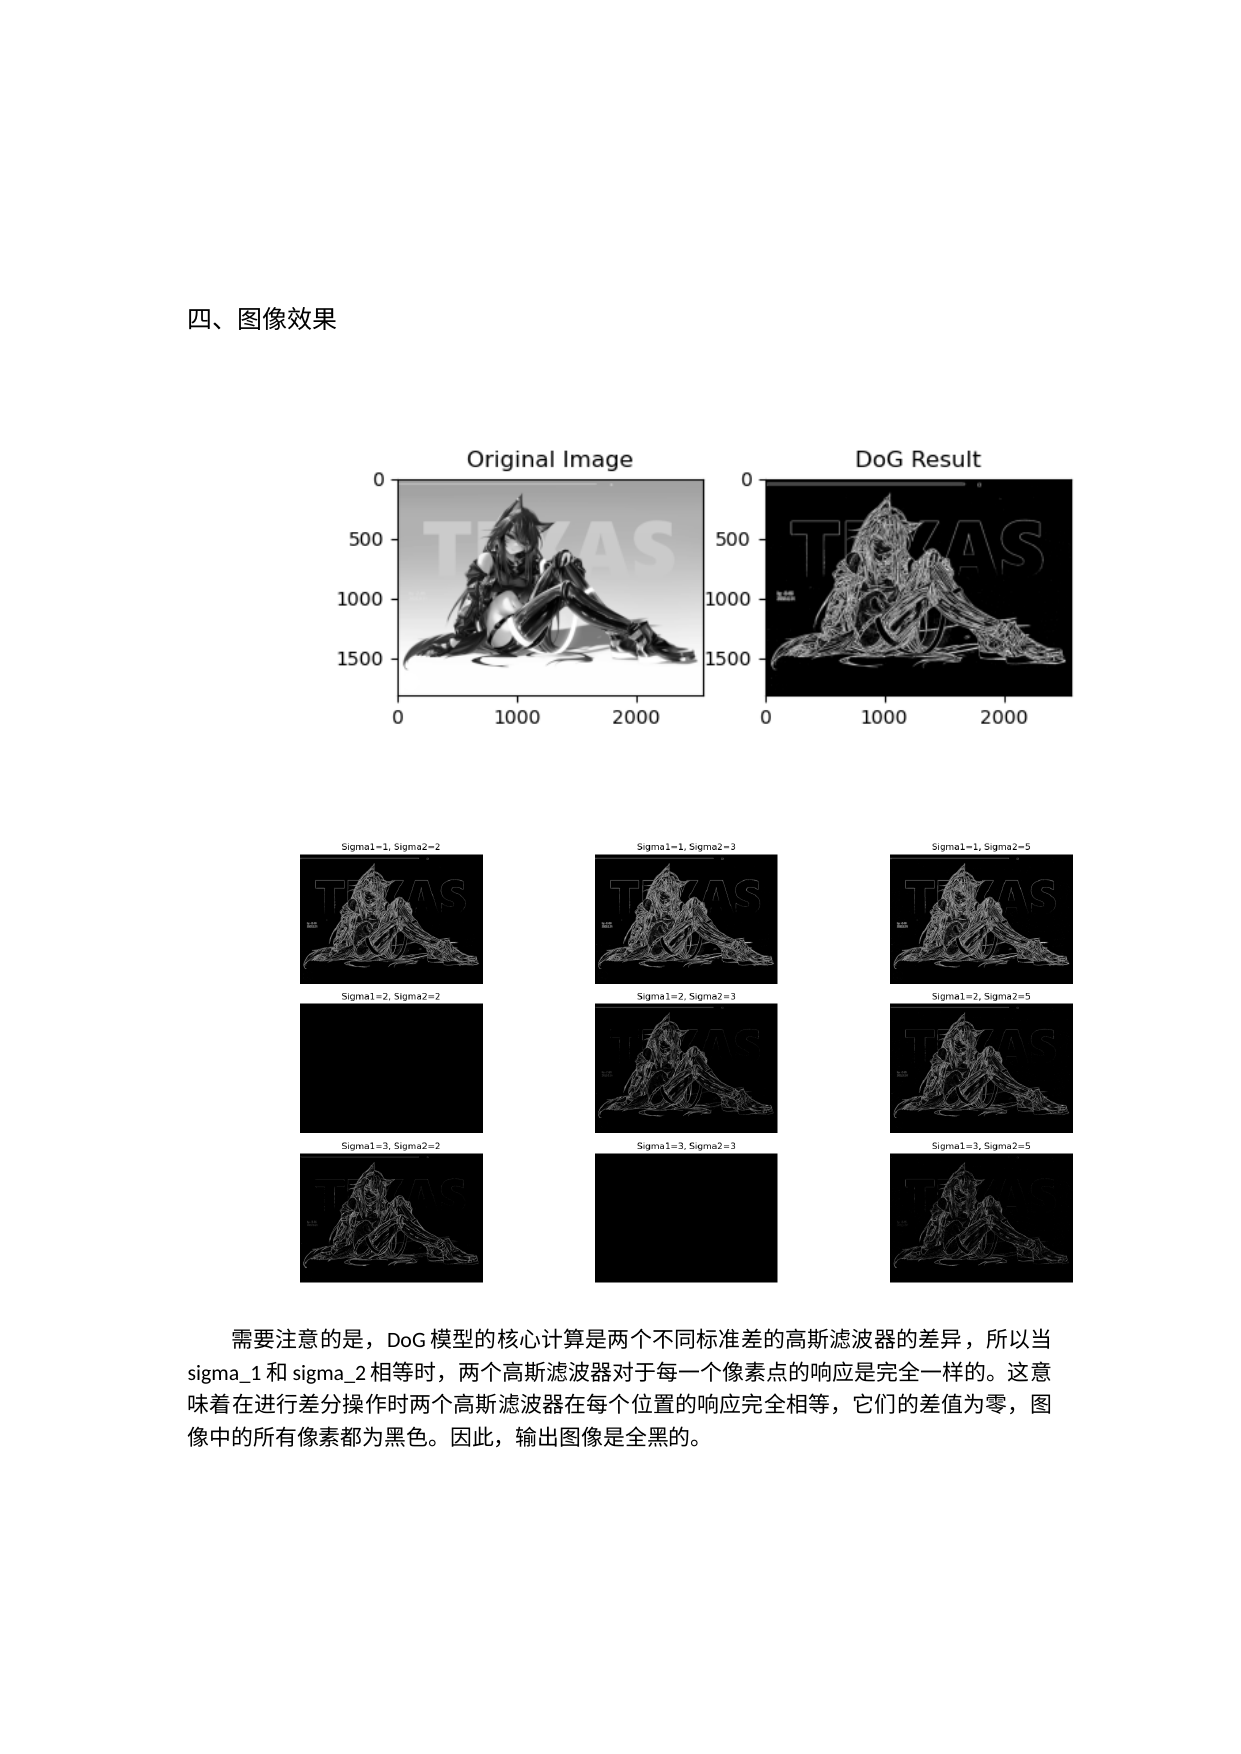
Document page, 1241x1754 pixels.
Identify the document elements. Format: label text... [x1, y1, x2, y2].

picture [231, 834, 1141, 1291]
text 需要注意的是，DoG模型的核心计算是两个不同标准差的高斯滤波器的差异，所以当 sigma_1和sigma_2相等时，两个高斯滤波器对于每一个像素点的响应是完全一样的。这意味着在进行差分操作时两个高斯滤波器在每个位置的响应完全相等，它们的差值为零，图像中的所有像素都为黑色。因此，输出图像是全黑的。 [187, 1322, 1053, 1452]
list 四、图像效果 [187, 285, 1053, 350]
picture [289, 379, 1158, 805]
